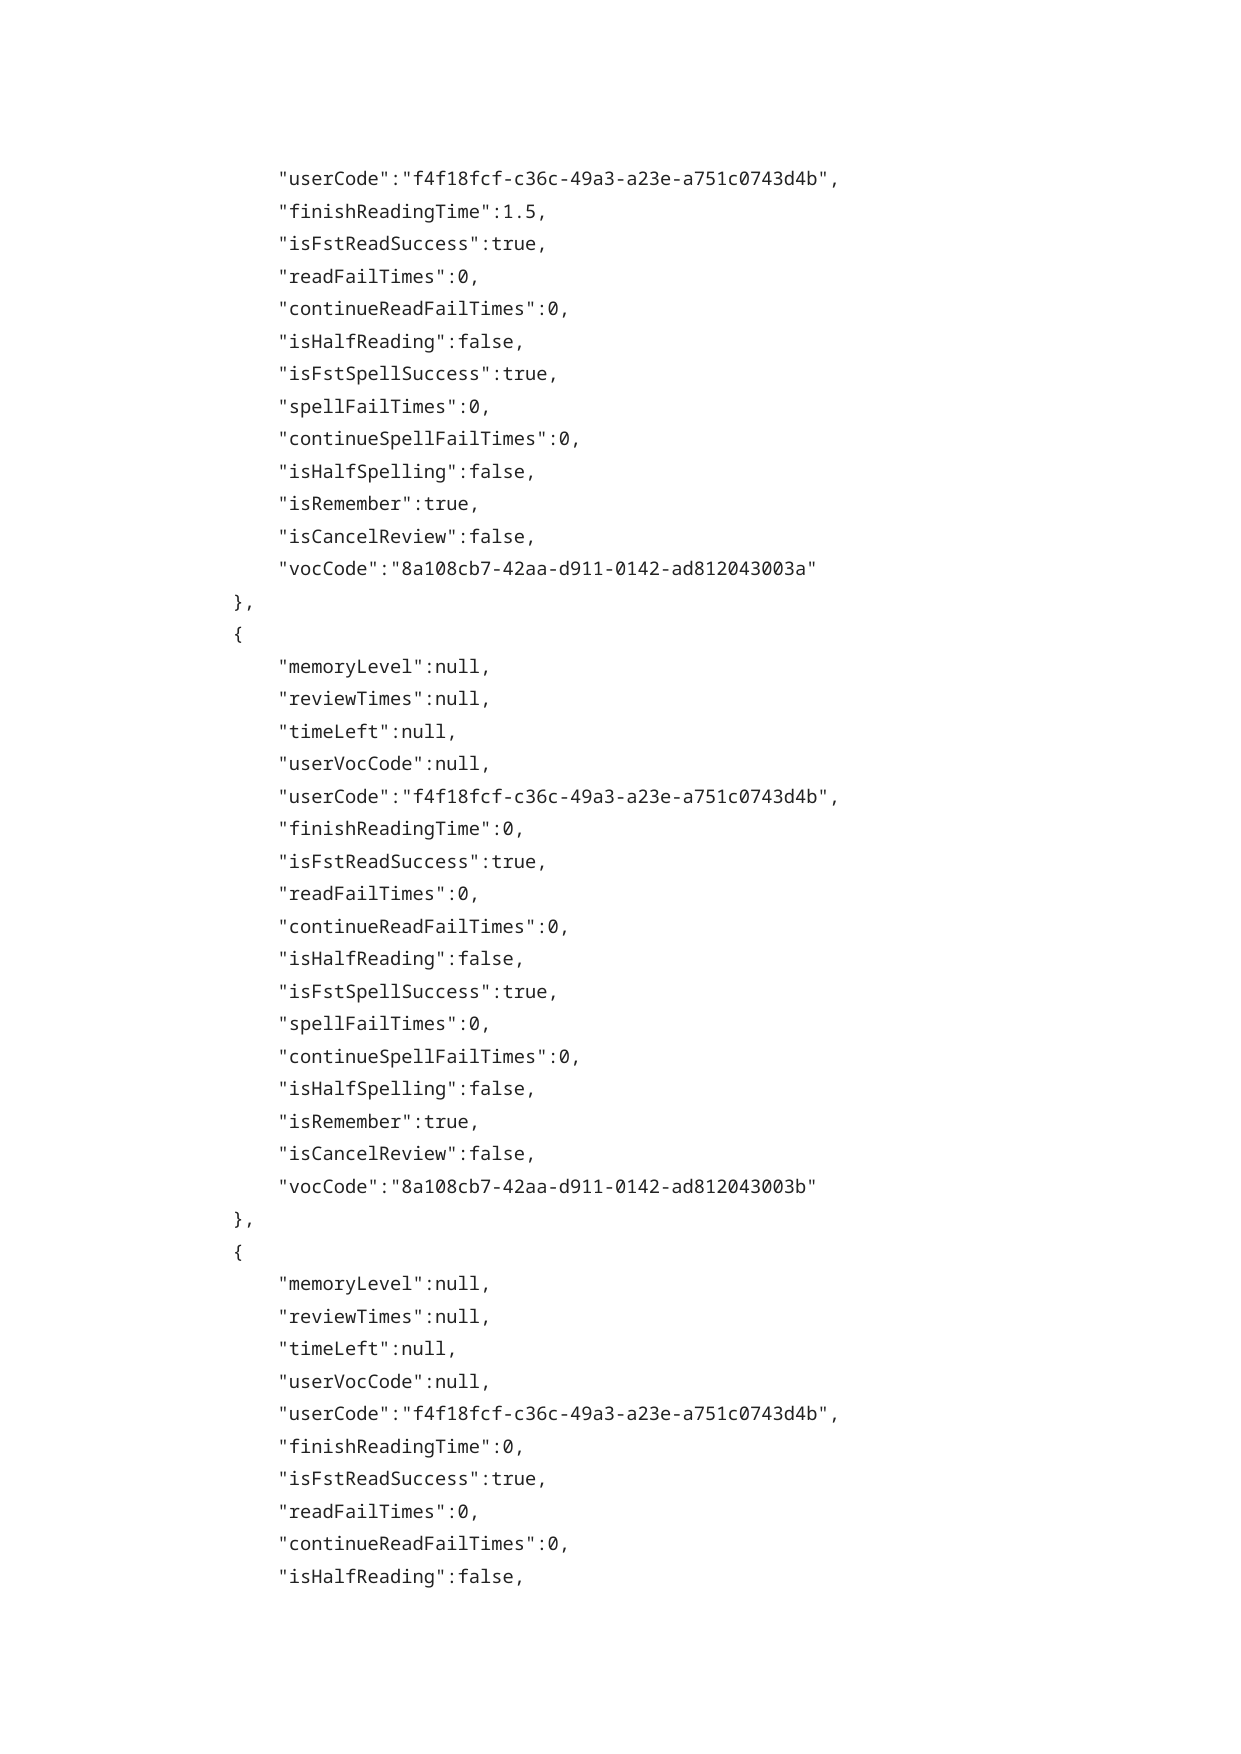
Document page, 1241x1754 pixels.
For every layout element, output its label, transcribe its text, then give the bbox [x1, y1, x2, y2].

list "vocCode":"8a108cb7-42aa-d911-0142-ad812043003b" [187, 1169, 1053, 1202]
list "continueReadFailTimes":0, [187, 292, 1053, 324]
list "finishReadingTime":1.5, [187, 194, 1053, 227]
list "continueReadFailTimes":0, [187, 909, 1053, 942]
list "isHalfReading":false, [187, 1559, 1053, 1592]
list { [187, 617, 1053, 649]
list "vocCode":"8a108cb7-42aa-d911-0142-ad812043003a" [187, 552, 1053, 584]
list "userCode":"f4f18fcf-c36c-49a3-a23e-a751c0743d4b", [187, 779, 1053, 812]
list "isFstReadSuccess":true, [187, 844, 1053, 877]
list "spellFailTimes":0, [187, 1007, 1053, 1039]
list "isFstReadSuccess":true, [187, 1462, 1053, 1494]
list "readFailTimes":0, [187, 877, 1053, 909]
list "isRemember":true, [187, 1104, 1053, 1137]
list "finishReadingTime":0, [187, 1429, 1053, 1462]
list "continueSpellFailTimes":0, [187, 422, 1053, 454]
list "isCancelReview":false, [187, 1137, 1053, 1169]
list "isFstReadSuccess":true, [187, 227, 1053, 259]
list "reviewTimes":null, [187, 1299, 1053, 1332]
list "finishReadingTime":0, [187, 812, 1053, 844]
list "readFailTimes":0, [187, 259, 1053, 292]
list "isRemember":true, [187, 487, 1053, 519]
list "reviewTimes":null, [187, 682, 1053, 714]
list "memoryLevel":null, [187, 649, 1053, 682]
list "memoryLevel":null, [187, 1267, 1053, 1299]
list "userVocCode":null, [187, 747, 1053, 779]
list { [187, 1234, 1053, 1267]
list "isHalfSpelling":false, [187, 1072, 1053, 1104]
list "isHalfSpelling":false, [187, 454, 1053, 487]
list "readFailTimes":0, [187, 1494, 1053, 1527]
list "isCancelReview":false, [187, 519, 1053, 552]
list }, [187, 1202, 1053, 1234]
list "timeLeft":null, [187, 714, 1053, 747]
list "userCode":"f4f18fcf-c36c-49a3-a23e-a751c0743d4b", [187, 162, 1053, 194]
list "isFstSpellSuccess":true, [187, 974, 1053, 1007]
list "isHalfReading":false, [187, 942, 1053, 974]
list "isHalfReading":false, [187, 324, 1053, 357]
list "continueReadFailTimes":0, [187, 1527, 1053, 1559]
list "userCode":"f4f18fcf-c36c-49a3-a23e-a751c0743d4b", [187, 1397, 1053, 1429]
list "isFstSpellSuccess":true, [187, 357, 1053, 389]
list "continueSpellFailTimes":0, [187, 1039, 1053, 1072]
list "timeLeft":null, [187, 1332, 1053, 1364]
list "spellFailTimes":0, [187, 389, 1053, 422]
list "userVocCode":null, [187, 1364, 1053, 1397]
list }, [187, 584, 1053, 617]
